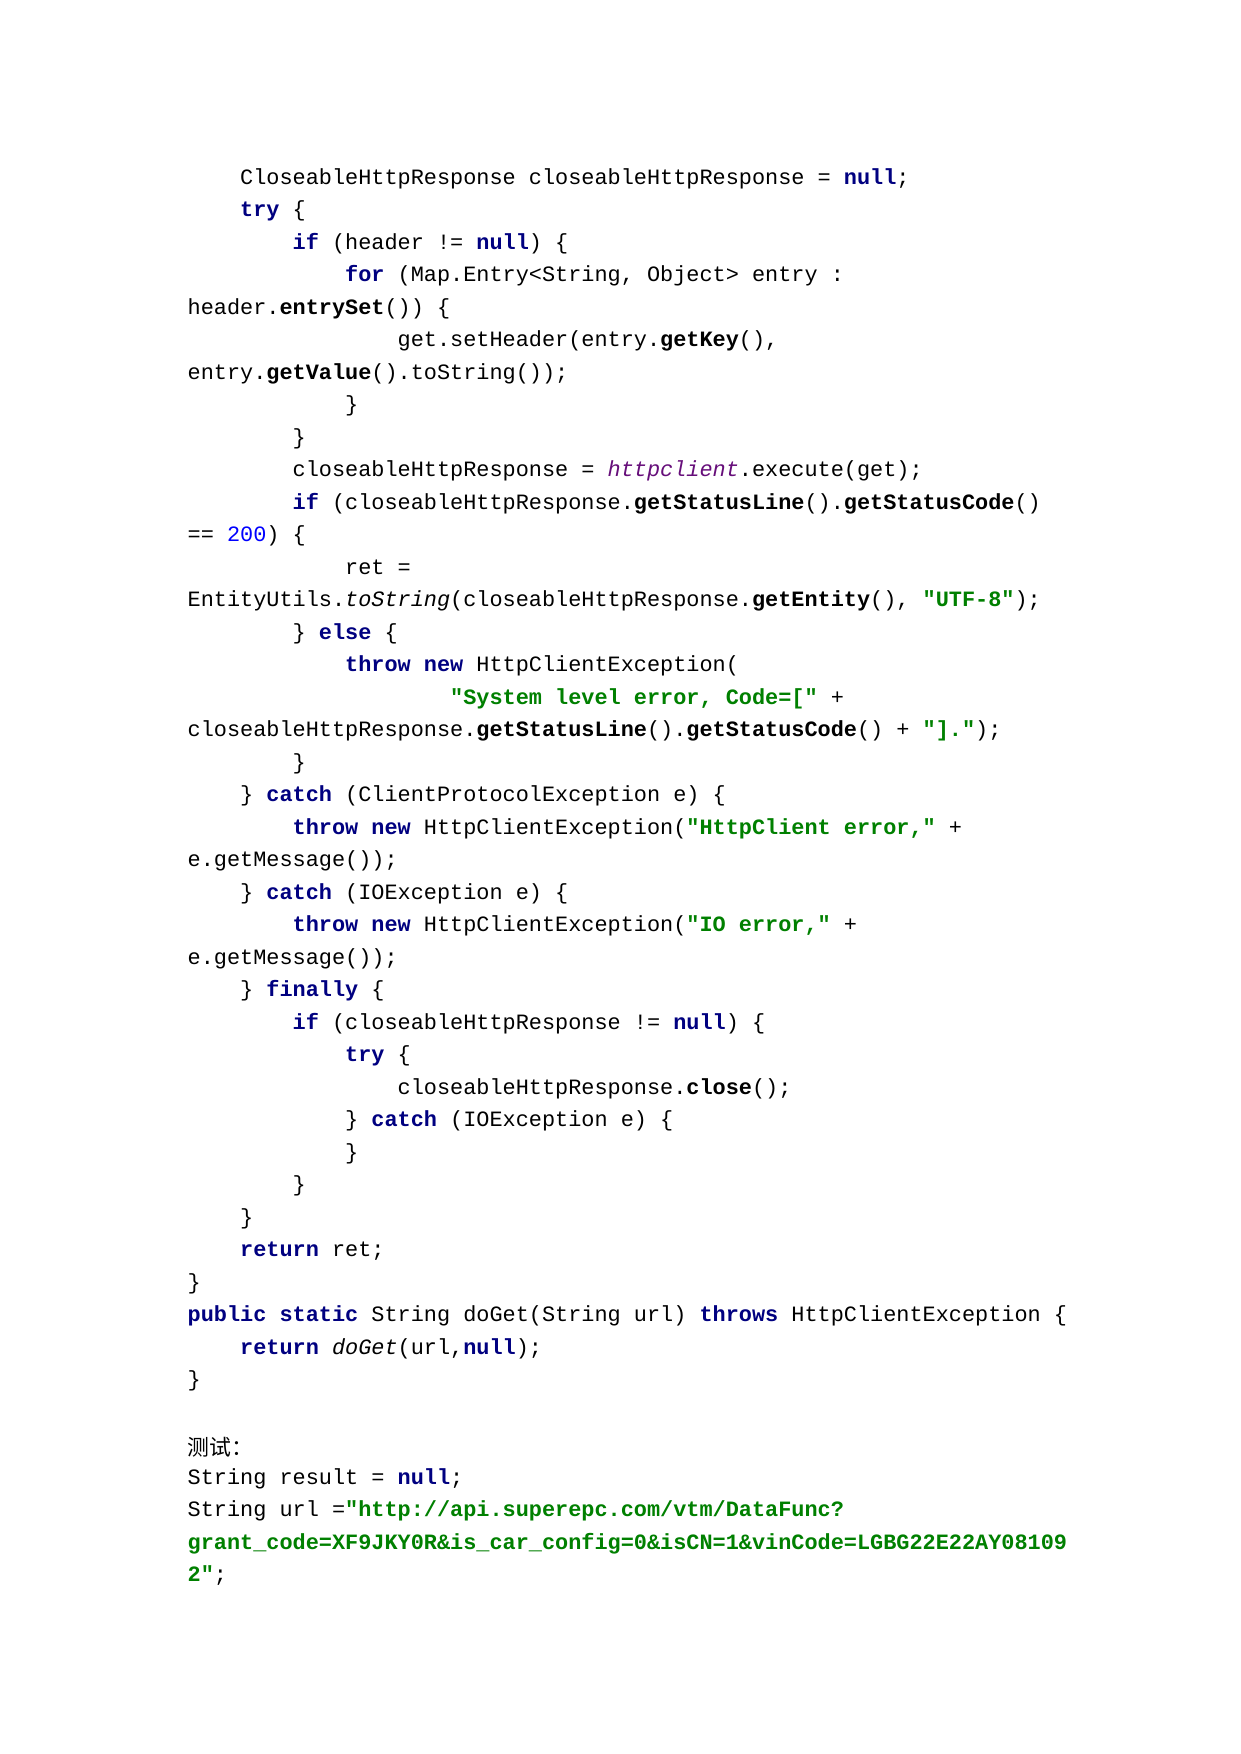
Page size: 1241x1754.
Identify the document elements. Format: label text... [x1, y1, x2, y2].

text public static String doGet(String url) throws HttpClientException { return doGet(url,null); } [187, 1299, 1078, 1397]
text 测试： [187, 1429, 1078, 1462]
